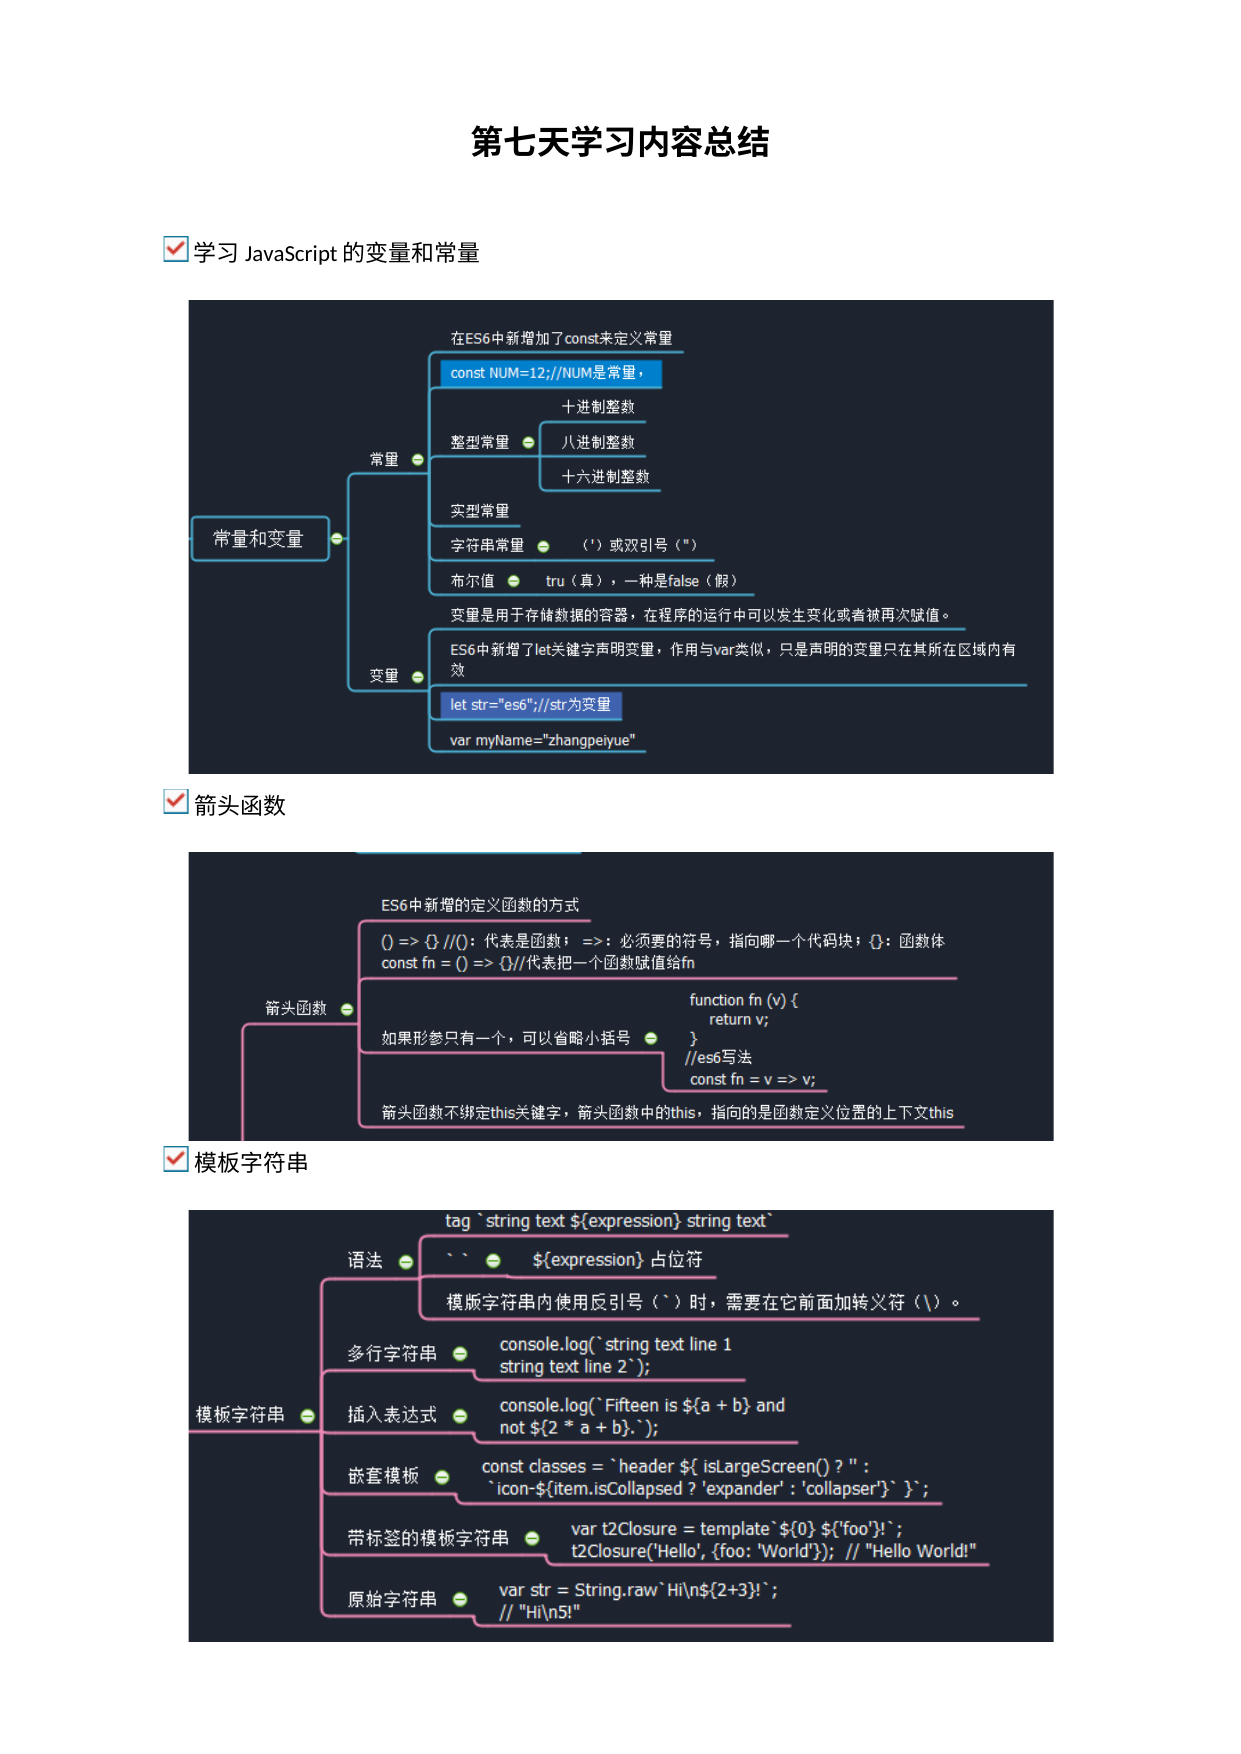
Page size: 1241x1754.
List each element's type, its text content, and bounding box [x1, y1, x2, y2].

picture [188, 1210, 1054, 1642]
picture [163, 236, 189, 262]
picture [163, 1146, 189, 1172]
picture [163, 789, 189, 814]
text 学习 JavaScript 的变量和常量 [163, 235, 1165, 300]
picture [188, 300, 1054, 774]
text 箭头函数 [163, 787, 1165, 852]
subtitle 第七天学习内容总结 [75, 108, 1165, 173]
picture [188, 852, 1054, 1141]
text 模板字符串 [163, 1145, 1165, 1210]
